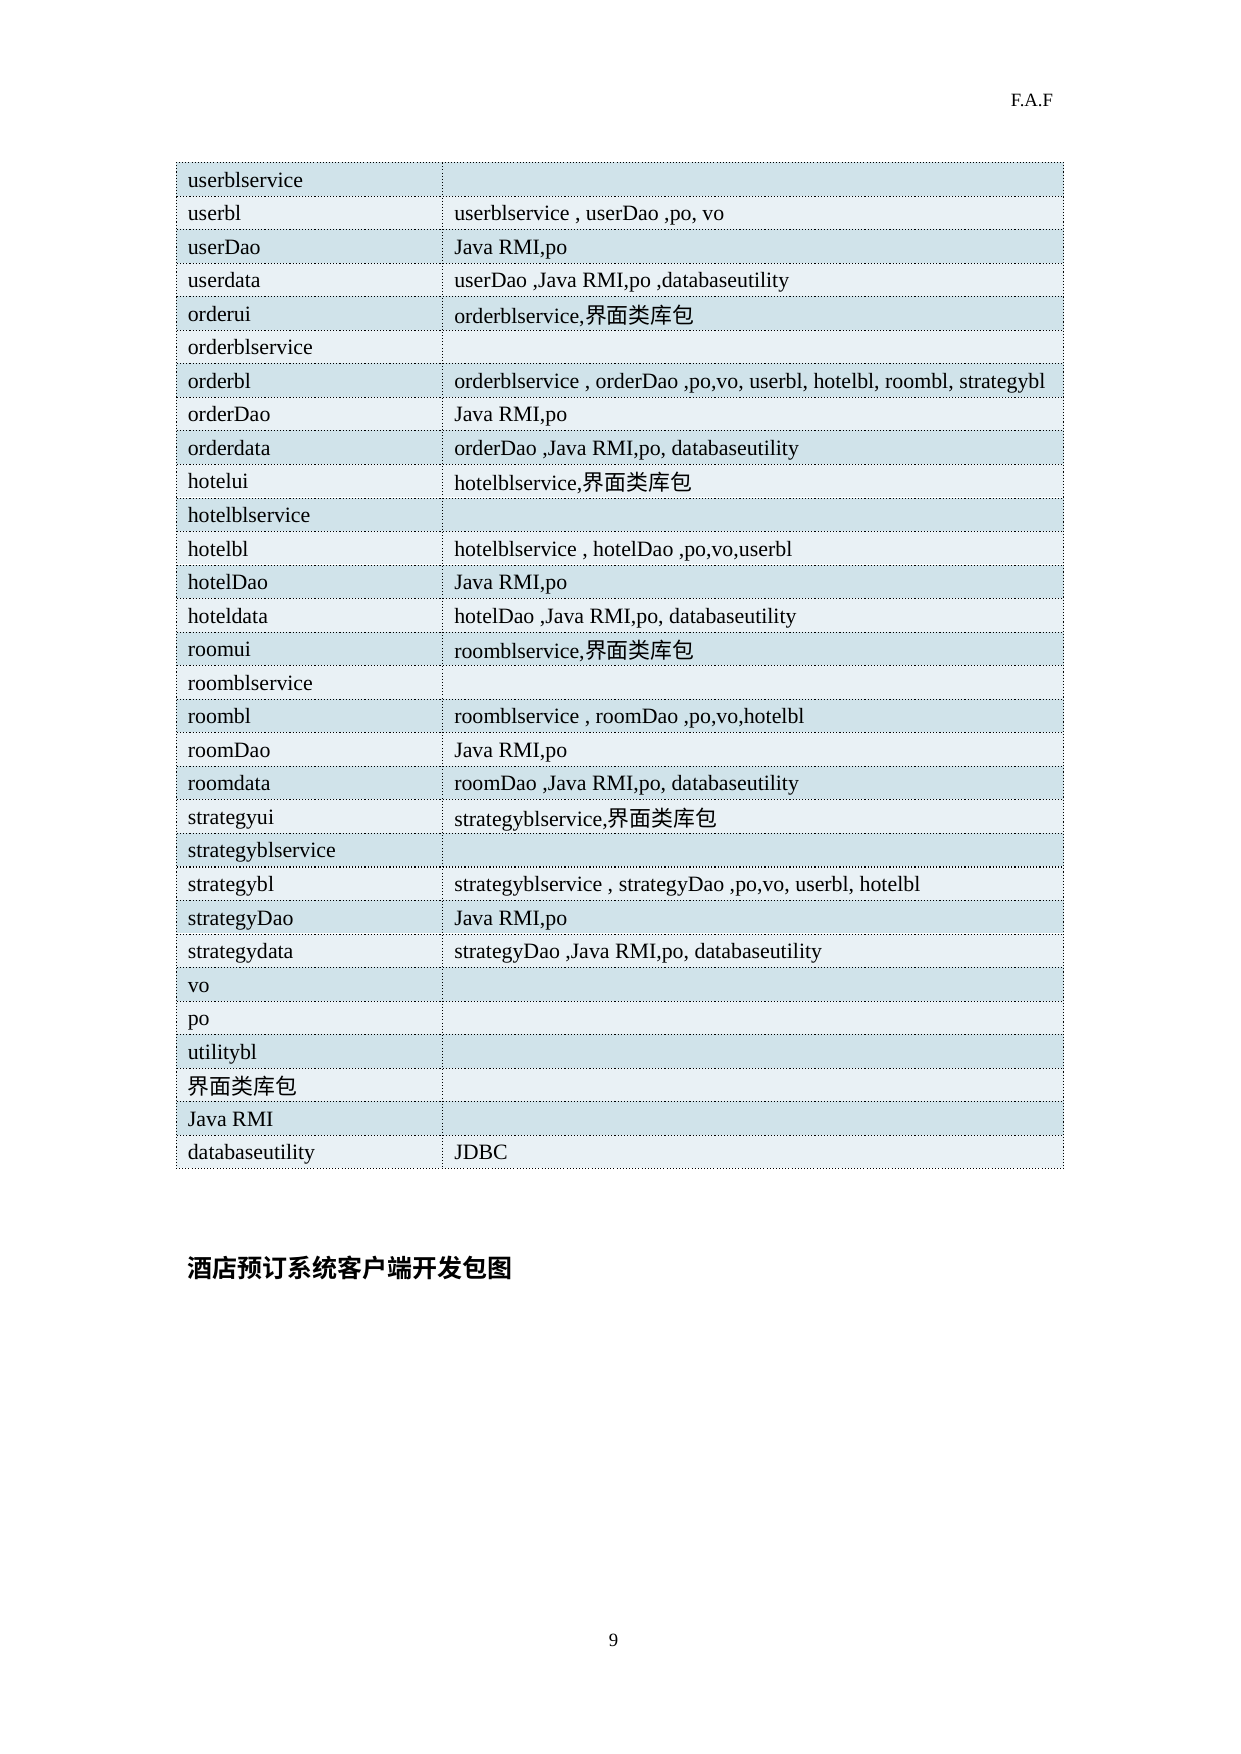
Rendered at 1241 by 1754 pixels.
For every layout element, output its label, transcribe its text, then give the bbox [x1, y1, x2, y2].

table_cell Java RMI,po [443, 732, 1064, 766]
table_cell roomblservice , roomDao ,po,vo,hotelbl [443, 699, 1064, 732]
table_cell orderDao [176, 397, 443, 430]
table_cell databaseutility [176, 1135, 443, 1168]
table_cell userblservice , userDao ,po, vo [443, 196, 1064, 229]
table_cell utilitybl [176, 1034, 443, 1068]
table_cell userDao [176, 229, 443, 263]
table_cell roomui [176, 632, 443, 665]
table_cell hotelDao [176, 565, 443, 598]
table_cell orderblservice,界面类库包 [443, 296, 1064, 330]
table_cell [443, 1034, 1064, 1068]
table_cell [443, 1101, 1064, 1135]
table_cell [443, 162, 1064, 196]
table_cell strategybl [176, 866, 443, 900]
table_cell orderbl [176, 363, 443, 397]
table_cell strategyblservice,界面类库包 [443, 799, 1064, 833]
table_cell [443, 1068, 1064, 1101]
table_cell strategyDao [176, 900, 443, 933]
table_cell [443, 833, 1064, 866]
table_cell po [176, 1001, 443, 1034]
table_cell Java RMI,po [443, 900, 1064, 933]
table_cell JDBC [443, 1135, 1064, 1168]
table_cell strategyblservice [176, 833, 443, 866]
table_cell [443, 967, 1064, 1001]
table_cell userdata [176, 263, 443, 296]
table_cell hotelblservice , hotelDao ,po,vo,userbl [443, 531, 1064, 564]
table_cell 界面类库包 [176, 1068, 443, 1101]
table_cell strategyblservice , strategyDao ,po,vo, userbl, hotelbl [443, 866, 1064, 900]
table_cell orderui [176, 296, 443, 330]
table_cell userbl [176, 196, 443, 229]
table_cell hotelblservice [176, 498, 443, 531]
table_cell vo [176, 967, 443, 1001]
table_cell roomblservice [176, 665, 443, 699]
table_cell orderdata [176, 430, 443, 464]
table_cell strategyDao ,Java RMI,po, databaseutility [443, 934, 1064, 967]
table_cell orderblservice [176, 330, 443, 363]
text 酒店预订系统客户端开发包图 [187, 1234, 1053, 1299]
table_cell userDao ,Java RMI,po ,databaseutility [443, 263, 1064, 296]
table_cell [443, 498, 1064, 531]
table_cell userblservice [176, 162, 443, 196]
table_cell roomDao [176, 732, 443, 766]
table_cell strategydata [176, 934, 443, 967]
table_cell [443, 1001, 1064, 1034]
table_cell hotelui [176, 464, 443, 497]
table_cell hotelblservice,界面类库包 [443, 464, 1064, 497]
table_cell roomDao ,Java RMI,po, databaseutility [443, 766, 1064, 799]
table_cell roomdata [176, 766, 443, 799]
table_cell hotelbl [176, 531, 443, 564]
table_cell [443, 330, 1064, 363]
table_cell Java RMI,po [443, 565, 1064, 598]
table_cell Java RMI,po [443, 397, 1064, 430]
table_cell roombl [176, 699, 443, 732]
table_cell orderblservice , orderDao ,po,vo, userbl, hotelbl, roombl, strategybl [443, 363, 1064, 397]
table_cell [443, 665, 1064, 699]
table_cell Java RMI,po [443, 229, 1064, 263]
table_cell Java RMI [176, 1101, 443, 1135]
table_cell hoteldata [176, 598, 443, 632]
table_cell roomblservice,界面类库包 [443, 632, 1064, 665]
table_cell hotelDao ,Java RMI,po, databaseutility [443, 598, 1064, 632]
table_cell strategyui [176, 799, 443, 833]
table_cell orderDao ,Java RMI,po, databaseutility [443, 430, 1064, 464]
